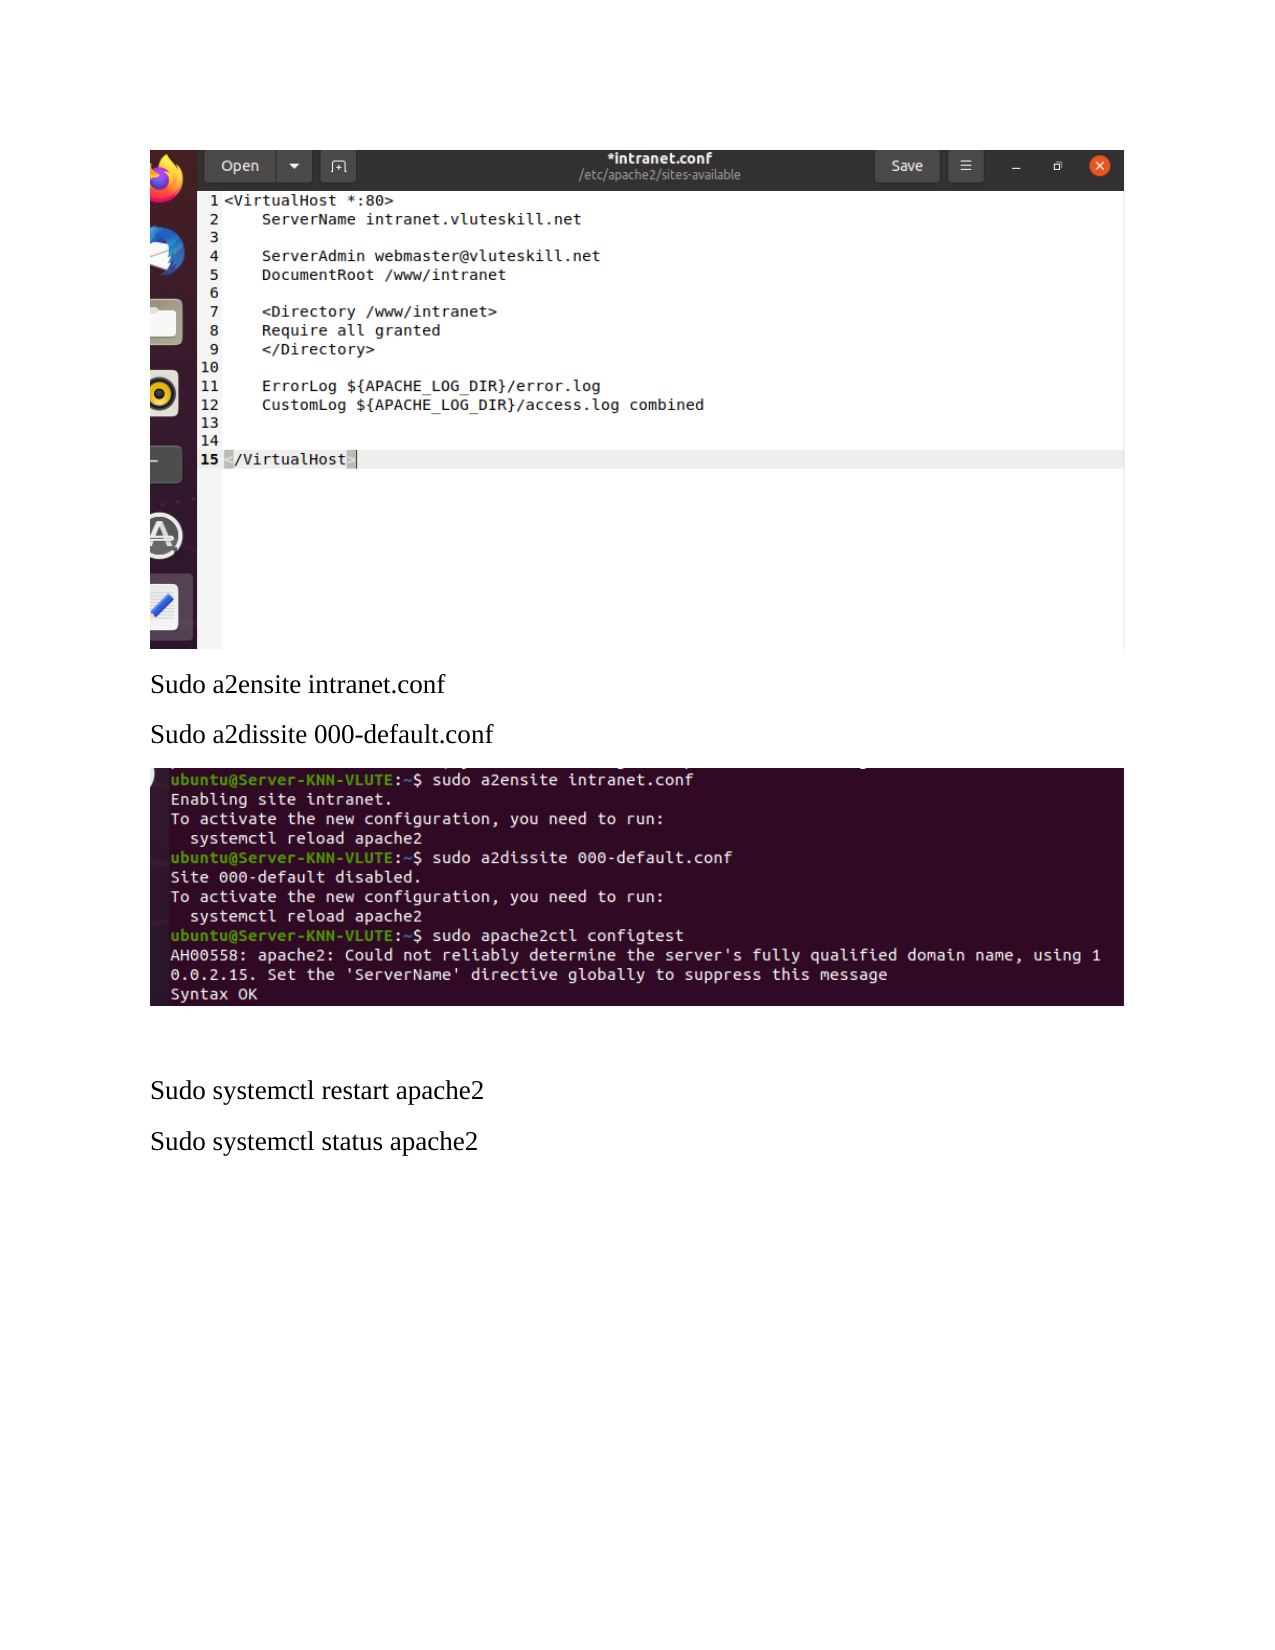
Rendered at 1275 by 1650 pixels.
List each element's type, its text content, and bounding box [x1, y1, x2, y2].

picture [150, 150, 1125, 649]
text Sudo systemctl restart apache2 [150, 1074, 1125, 1106]
picture [150, 768, 1125, 1006]
text Sudo a2dissite 000-default.conf [150, 718, 1125, 749]
text Sudo a2ensite intranet.conf [150, 668, 1125, 699]
text Sudo systemctl status apache2 [150, 1125, 1125, 1156]
